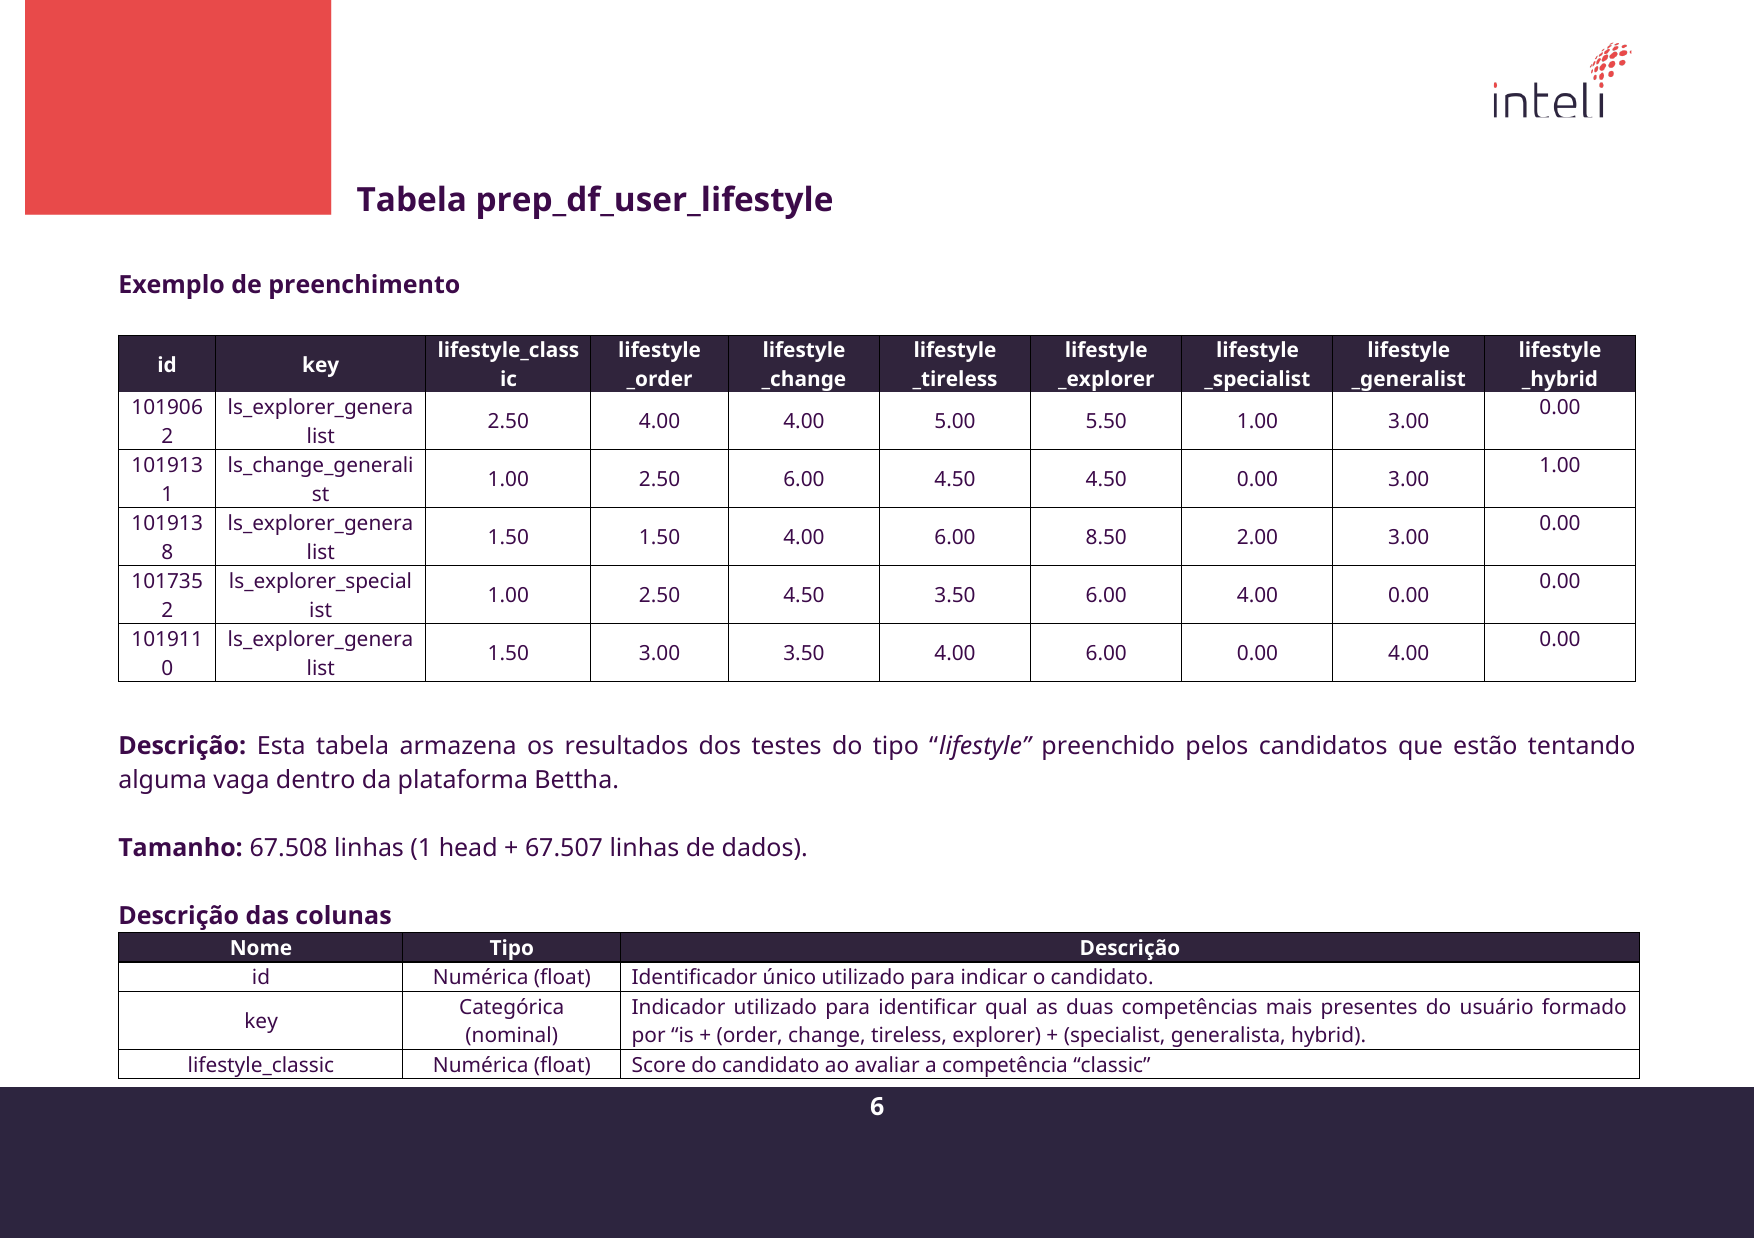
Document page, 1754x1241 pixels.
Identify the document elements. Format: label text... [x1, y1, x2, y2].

table_cell 4.00 [591, 393, 728, 449]
table_cell 1.00 [426, 450, 590, 507]
table_header Tipo [403, 933, 620, 961]
text Descrição das colunas [118, 898, 1636, 932]
table_cell 1019131 [119, 450, 215, 507]
table_header Descrição [621, 933, 1639, 961]
table_cell ls_explorer_specialist [216, 566, 425, 623]
text Tabela prep_df_user_lifestyle [118, 176, 1636, 221]
table_header Nome [119, 933, 402, 961]
table_cell 0.00 [1182, 624, 1332, 681]
table_cell 4.00 [729, 508, 879, 565]
table_cell 3.00 [1333, 450, 1484, 507]
table_header lifestyle _specialist [1182, 336, 1332, 392]
table_cell 6.00 [880, 508, 1030, 565]
table_header lifestyle _generalist [1333, 336, 1484, 392]
table_header lifestyle _explorer [1031, 336, 1181, 392]
table_cell 1019138 [119, 508, 215, 565]
table_cell 6.00 [729, 450, 879, 507]
table_cell 4.00 [729, 393, 879, 449]
table_cell key [119, 992, 402, 1049]
table_cell 1.50 [426, 624, 590, 681]
table_header lifestyle_classic [426, 336, 590, 392]
table_cell 4.50 [880, 450, 1030, 507]
table_cell 3.00 [1333, 393, 1484, 449]
table_cell 2.00 [1182, 508, 1332, 565]
table_cell 0.00 [1485, 566, 1635, 623]
table_cell 3.00 [1333, 508, 1484, 565]
text Descrição: Esta tabela armazena os resultados dos testes do tipo “lifestyle” preenchido pelos candidatos que estão tentando alguma vaga dentro da plataforma Bettha. [118, 727, 1636, 796]
table_cell 0.00 [1333, 566, 1484, 623]
table_cell 8.50 [1031, 508, 1181, 565]
picture [25, 0, 332, 215]
picture [0, 1087, 1754, 1238]
table_cell Categórica (nominal) [403, 992, 620, 1049]
table_cell ls_explorer_generalist [216, 508, 425, 565]
table_cell 0.00 [1182, 450, 1332, 507]
table_cell 4.00 [1333, 624, 1484, 681]
table_cell 2.50 [591, 450, 728, 507]
table_cell 1.00 [1182, 393, 1332, 449]
table_header key [216, 336, 425, 392]
picture [1493, 42, 1632, 118]
table_cell 0.00 [1485, 624, 1635, 681]
table_header lifestyle _tireless [880, 336, 1030, 392]
text Exemplo de preenchimento [118, 266, 1636, 301]
table_header lifestyle _hybrid [1485, 336, 1635, 392]
table_cell Numérica (float) [403, 963, 620, 991]
table_cell 2.50 [426, 393, 590, 449]
table_cell Indicador utilizado para identificar qual as duas competências mais presentes do usuário formado por “is + (order, change, tireless, explorer) + (specialist, generalista, hybrid). [621, 992, 1639, 1049]
table_cell 3.50 [880, 566, 1030, 623]
table_cell 0.00 [1485, 393, 1635, 449]
table_cell 0.00 [1485, 508, 1635, 565]
table_cell 4.50 [729, 566, 879, 623]
table_cell 4.00 [1182, 566, 1332, 623]
table_cell 1.50 [591, 508, 728, 565]
table_cell 1.00 [426, 566, 590, 623]
table_cell 4.00 [880, 624, 1030, 681]
table_header lifestyle _change [729, 336, 879, 392]
table_cell ls_change_generalist [216, 450, 425, 507]
table_cell 1.50 [426, 508, 590, 565]
table_cell 1017352 [119, 566, 215, 623]
table_cell ls_explorer_generalist [216, 393, 425, 449]
table_cell 3.50 [729, 624, 879, 681]
table_cell 6.00 [1031, 624, 1181, 681]
table_cell lifestyle_classic [119, 1050, 402, 1078]
table_cell 1.00 [1485, 450, 1635, 507]
table_cell ls_explorer_generalist [216, 624, 425, 681]
table_cell Identificador único utilizado para indicar o candidato. [621, 963, 1639, 991]
table_cell Numérica (float) [403, 1050, 620, 1078]
table_cell 5.50 [1031, 393, 1181, 449]
table_header lifestyle _order [591, 336, 728, 392]
table_cell Score do candidato ao avaliar a competência “classic” [621, 1050, 1639, 1078]
table_cell 2.50 [591, 566, 728, 623]
table_header id [119, 336, 215, 392]
table_cell 1019062 [119, 393, 215, 449]
table_cell 3.00 [591, 624, 728, 681]
table_cell 4.50 [1031, 450, 1181, 507]
text Tamanho: 67.508 linhas (1 head + 67.507 linhas de dados). [118, 830, 1636, 864]
table_cell 5.00 [880, 393, 1030, 449]
table_cell 6.00 [1031, 566, 1181, 623]
table_cell 1019110 [119, 624, 215, 681]
table_cell id [119, 963, 402, 991]
